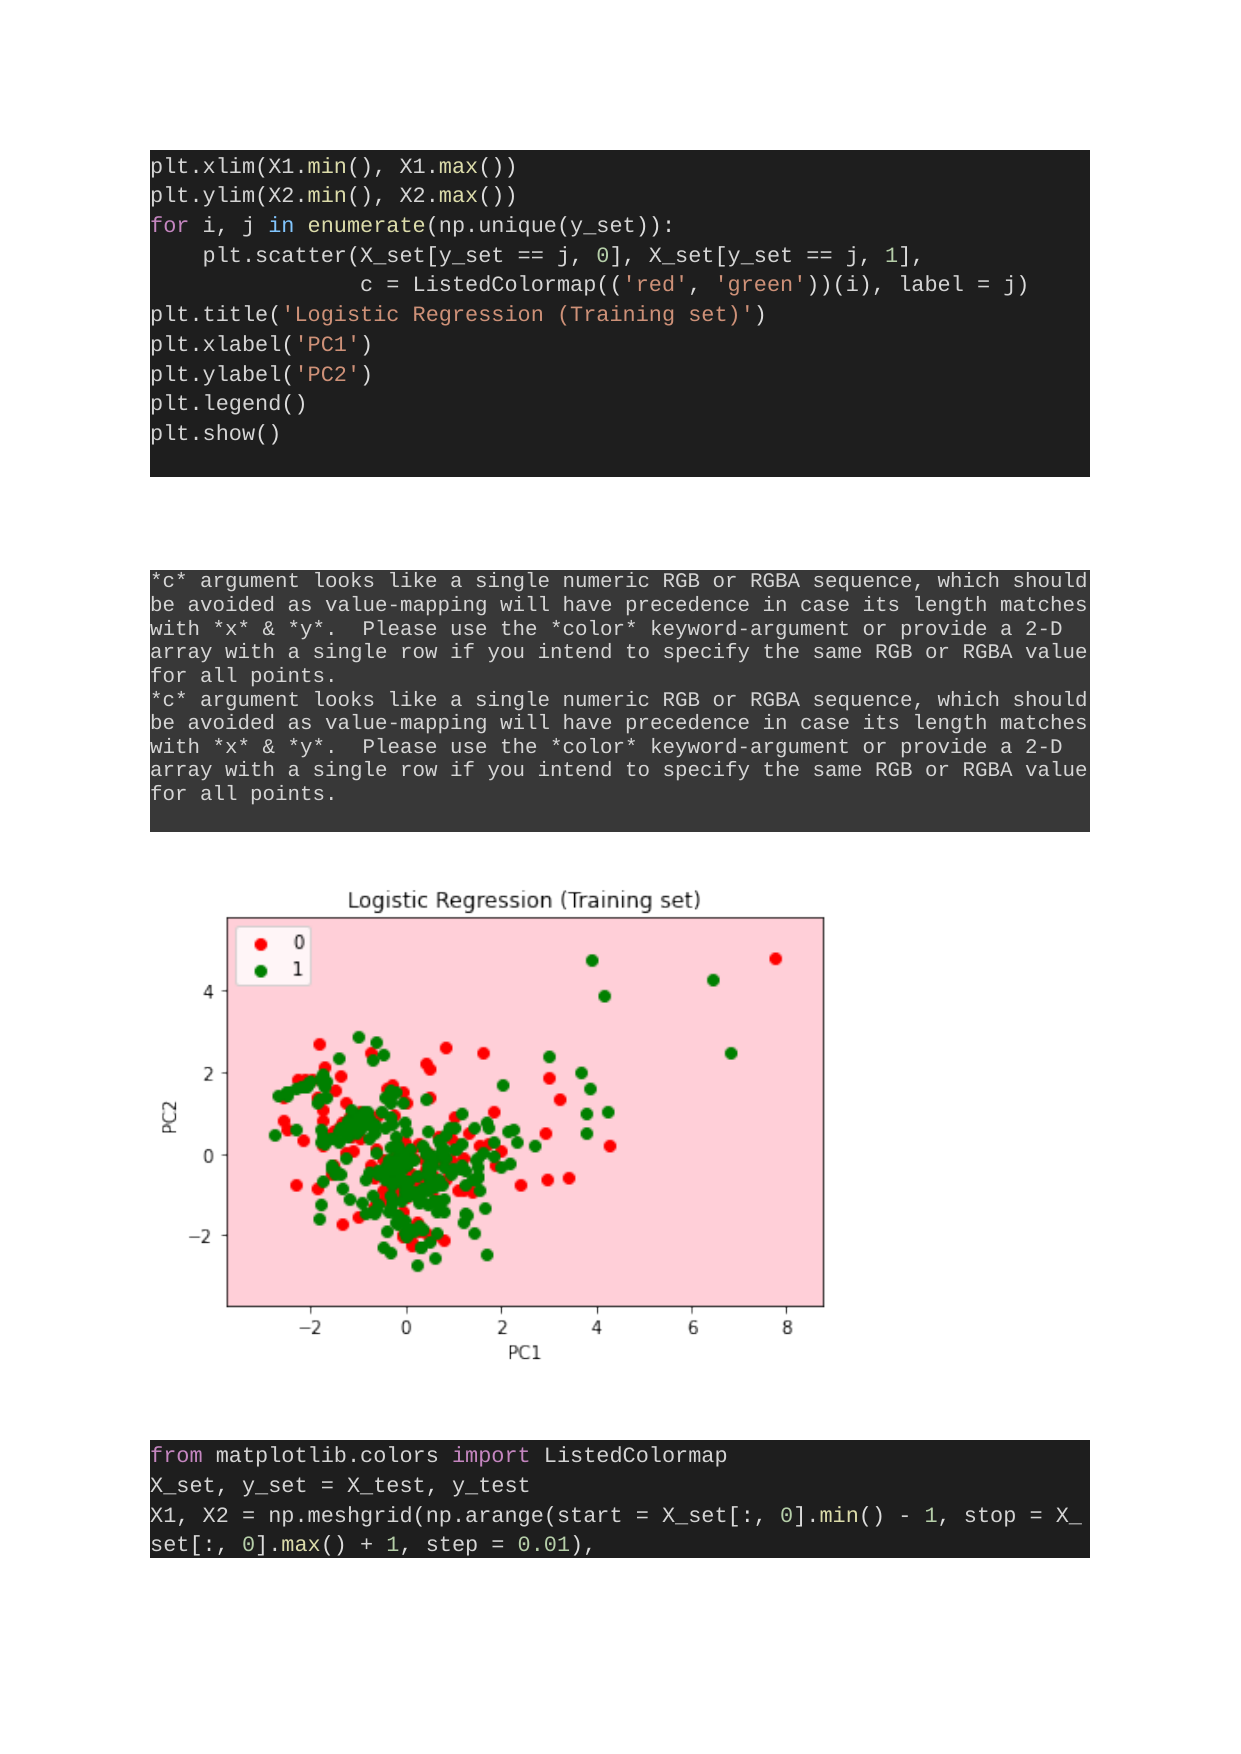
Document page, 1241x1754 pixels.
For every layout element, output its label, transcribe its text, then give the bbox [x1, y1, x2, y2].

picture [150, 878, 834, 1374]
text for i, j in enumerate(np.unique(y_set)): [150, 209, 1090, 239]
text plt.ylabel('PC2') [150, 358, 1090, 387]
text plt.title('Logistic Regression (Training set)') [150, 298, 1090, 328]
text plt.legend() [150, 387, 1090, 417]
text X1, X2 = np.meshgrid(np.arange(start = X_set[:, 0].min() - 1, stop = X_set[:, 0].max() + 1, step = 0.01), [150, 1499, 1090, 1558]
text plt.xlabel('PC1') [150, 328, 1090, 358]
text *c* argument looks like a single numeric RGB or RGBA sequence, which should be avoided as value-mapping will have precedence in case its length matches with *x* & *y*. Please use the *color* keyword-argument or provide a 2-D array with a single row if you intend to specify the same RGB or RGBA value for all points. [150, 570, 1090, 688]
text from matplotlib.colors import ListedColormap [150, 1440, 1090, 1469]
text plt.xlim(X1.min(), X1.max()) [150, 150, 1090, 180]
text c = ListedColormap(('red', 'green'))(i), label = j) [150, 269, 1090, 298]
text plt.show() [150, 417, 1090, 447]
text *c* argument looks like a single numeric RGB or RGBA sequence, which should be avoided as value-mapping will have precedence in case its length matches with *x* & *y*. Please use the *color* keyword-argument or provide a 2-D array with a single row if you intend to specify the same RGB or RGBA value for all points. [150, 688, 1090, 807]
text X_set, y_set = X_test, y_test [150, 1469, 1090, 1499]
text plt.scatter(X_set[y_set == j, 0], X_set[y_set == j, 1], [150, 239, 1090, 269]
text plt.ylim(X2.min(), X2.max()) [150, 180, 1090, 209]
